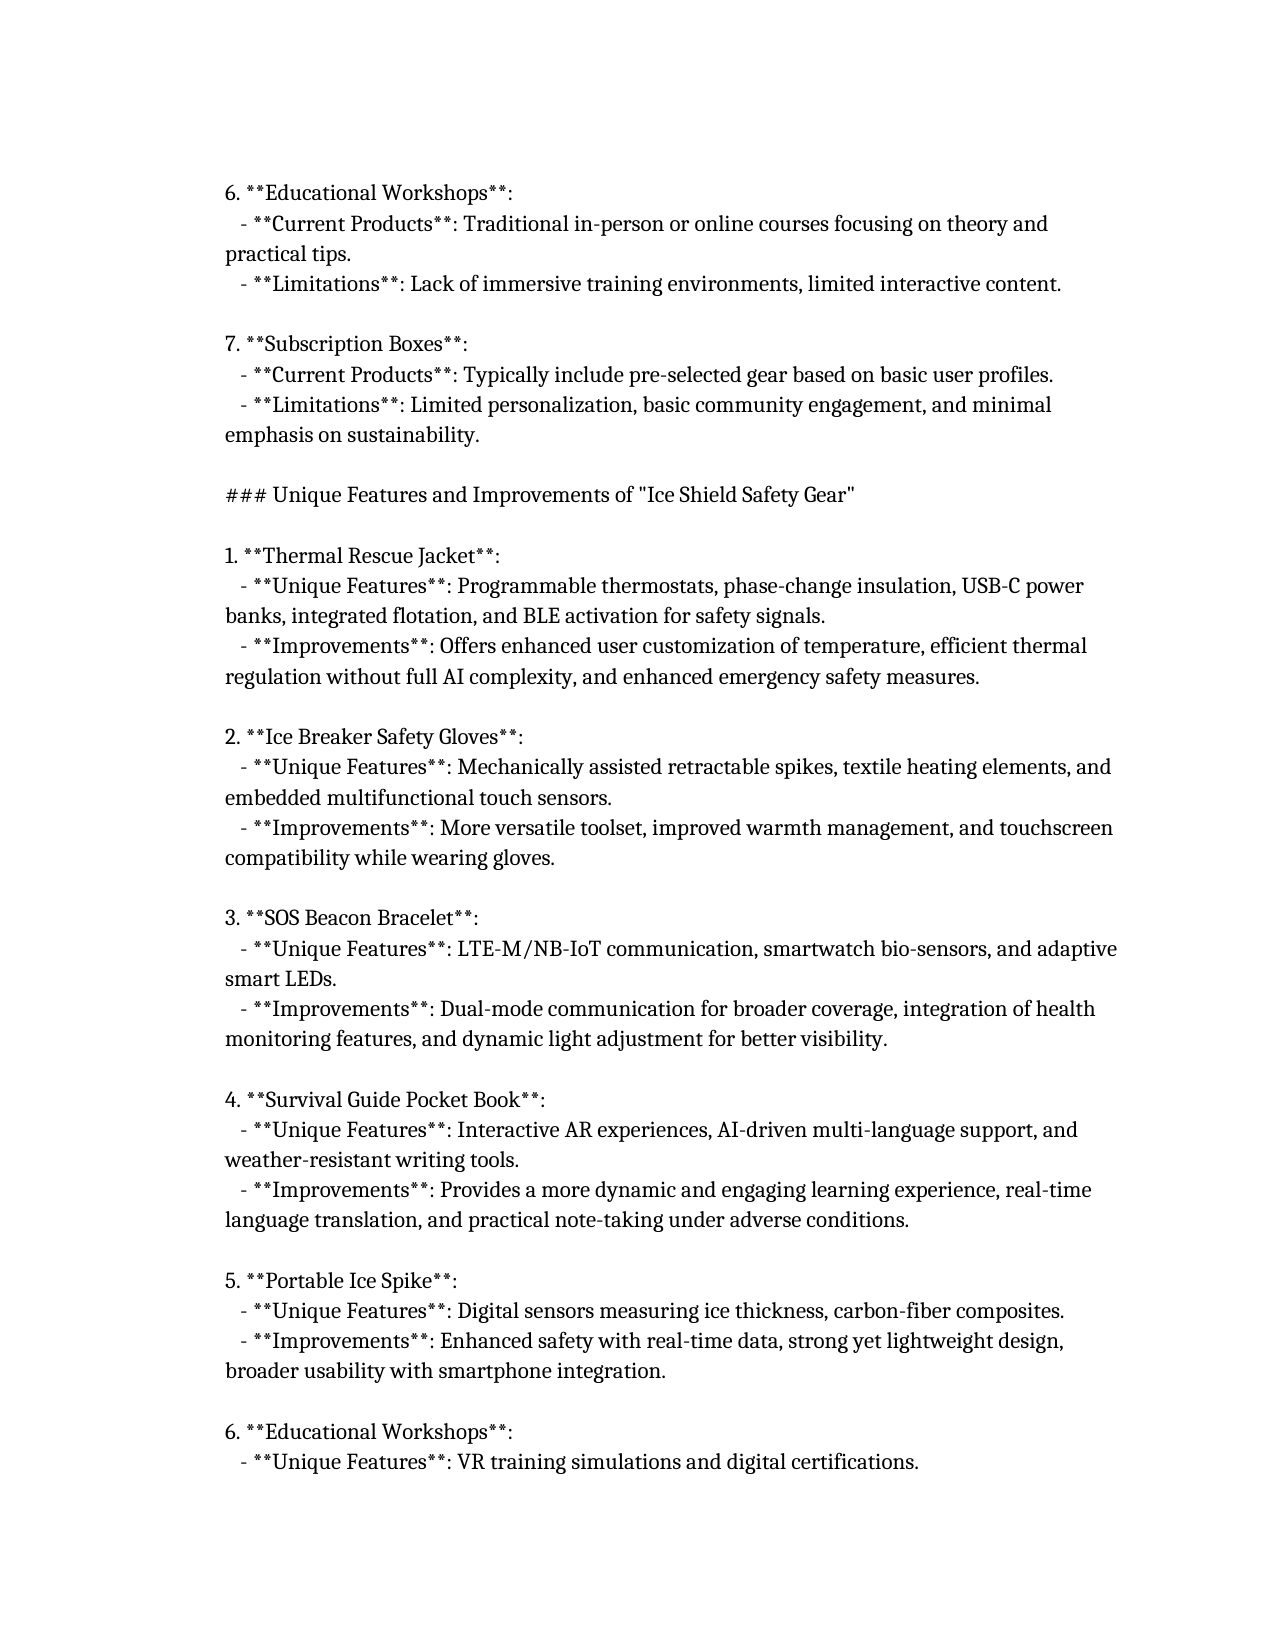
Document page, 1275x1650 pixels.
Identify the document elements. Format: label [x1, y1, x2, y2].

list [187, 150, 1125, 1475]
